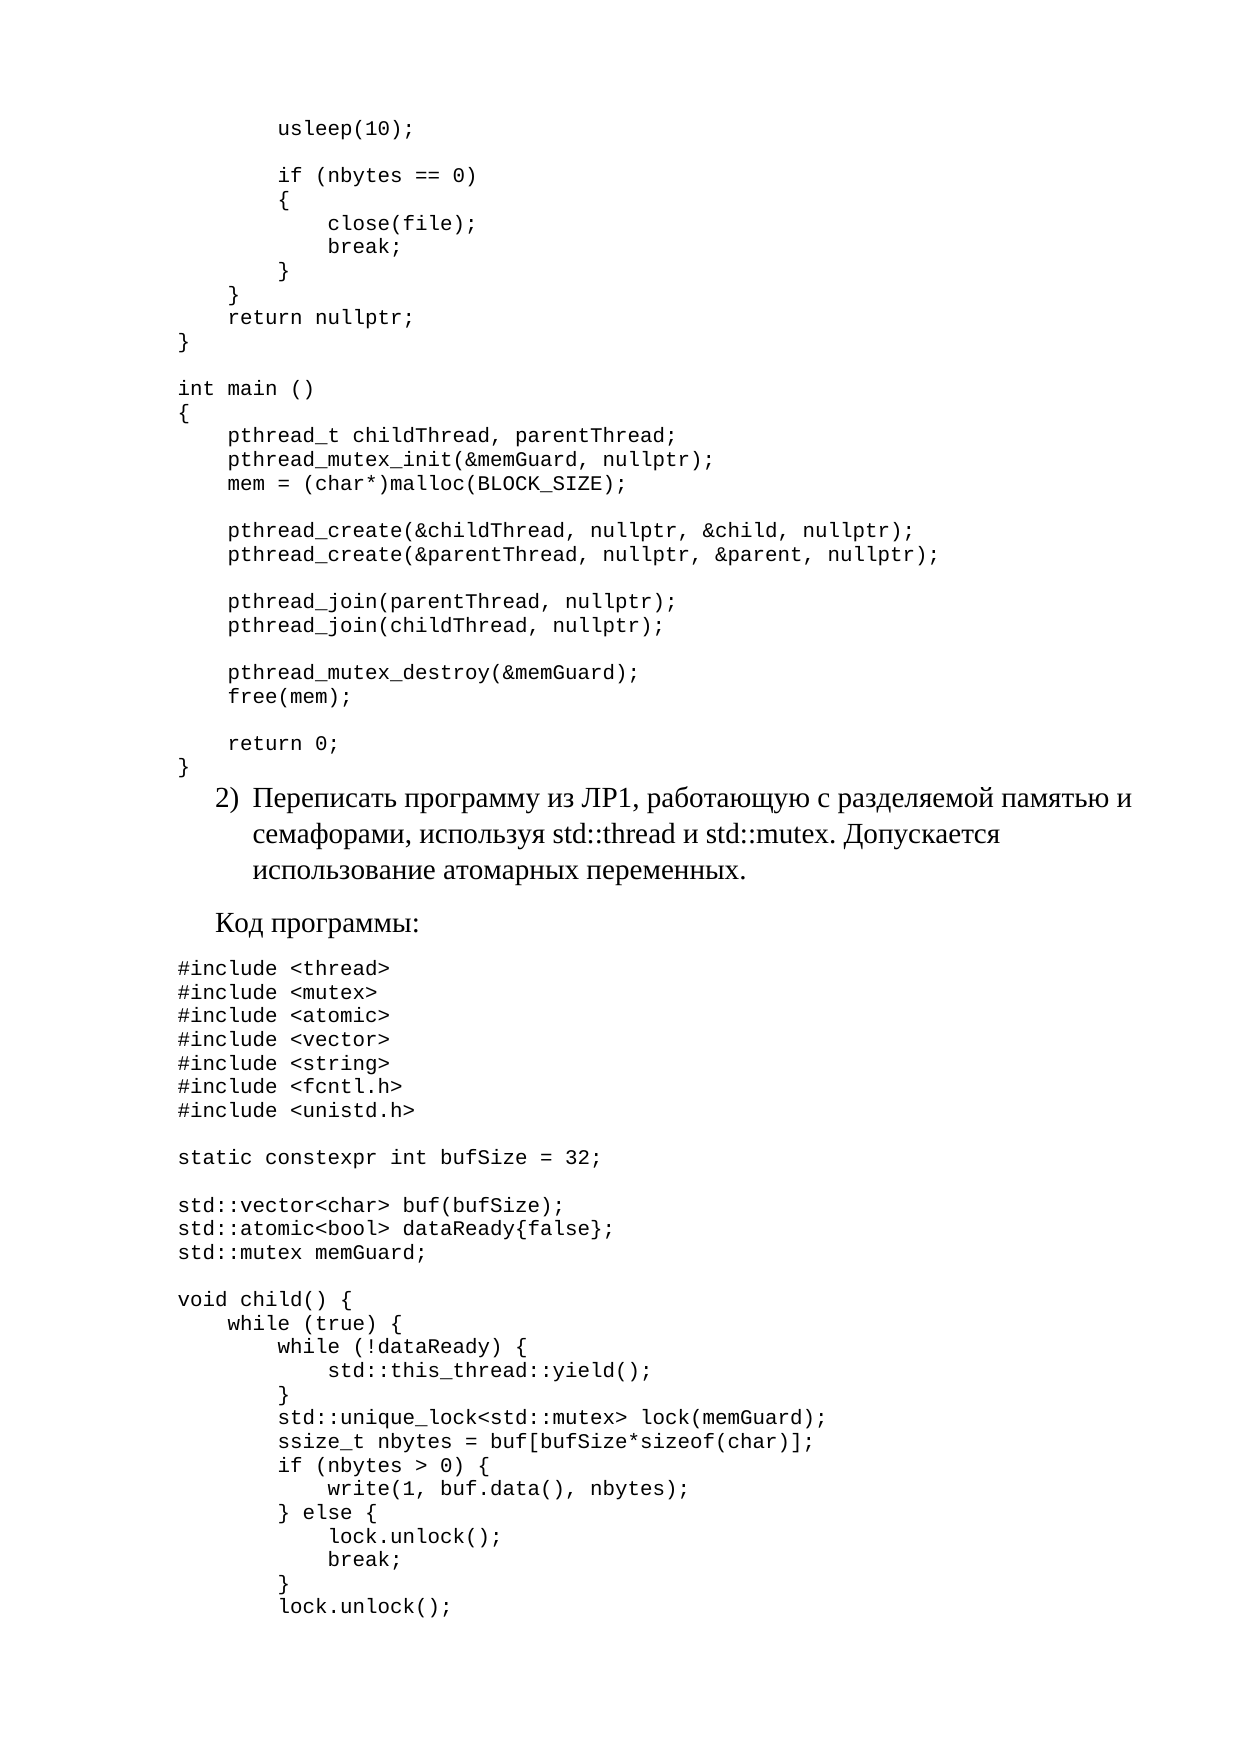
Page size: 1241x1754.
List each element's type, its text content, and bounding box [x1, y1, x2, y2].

text Код программы: [215, 905, 1152, 939]
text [177, 958, 1152, 1620]
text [177, 118, 1152, 780]
list Переписать программу из ЛР1, работающую с разделяемой памятью и семафорами, используя std::thread и std::mutex. Допускается использование атомарных переменных. [215, 780, 1152, 886]
